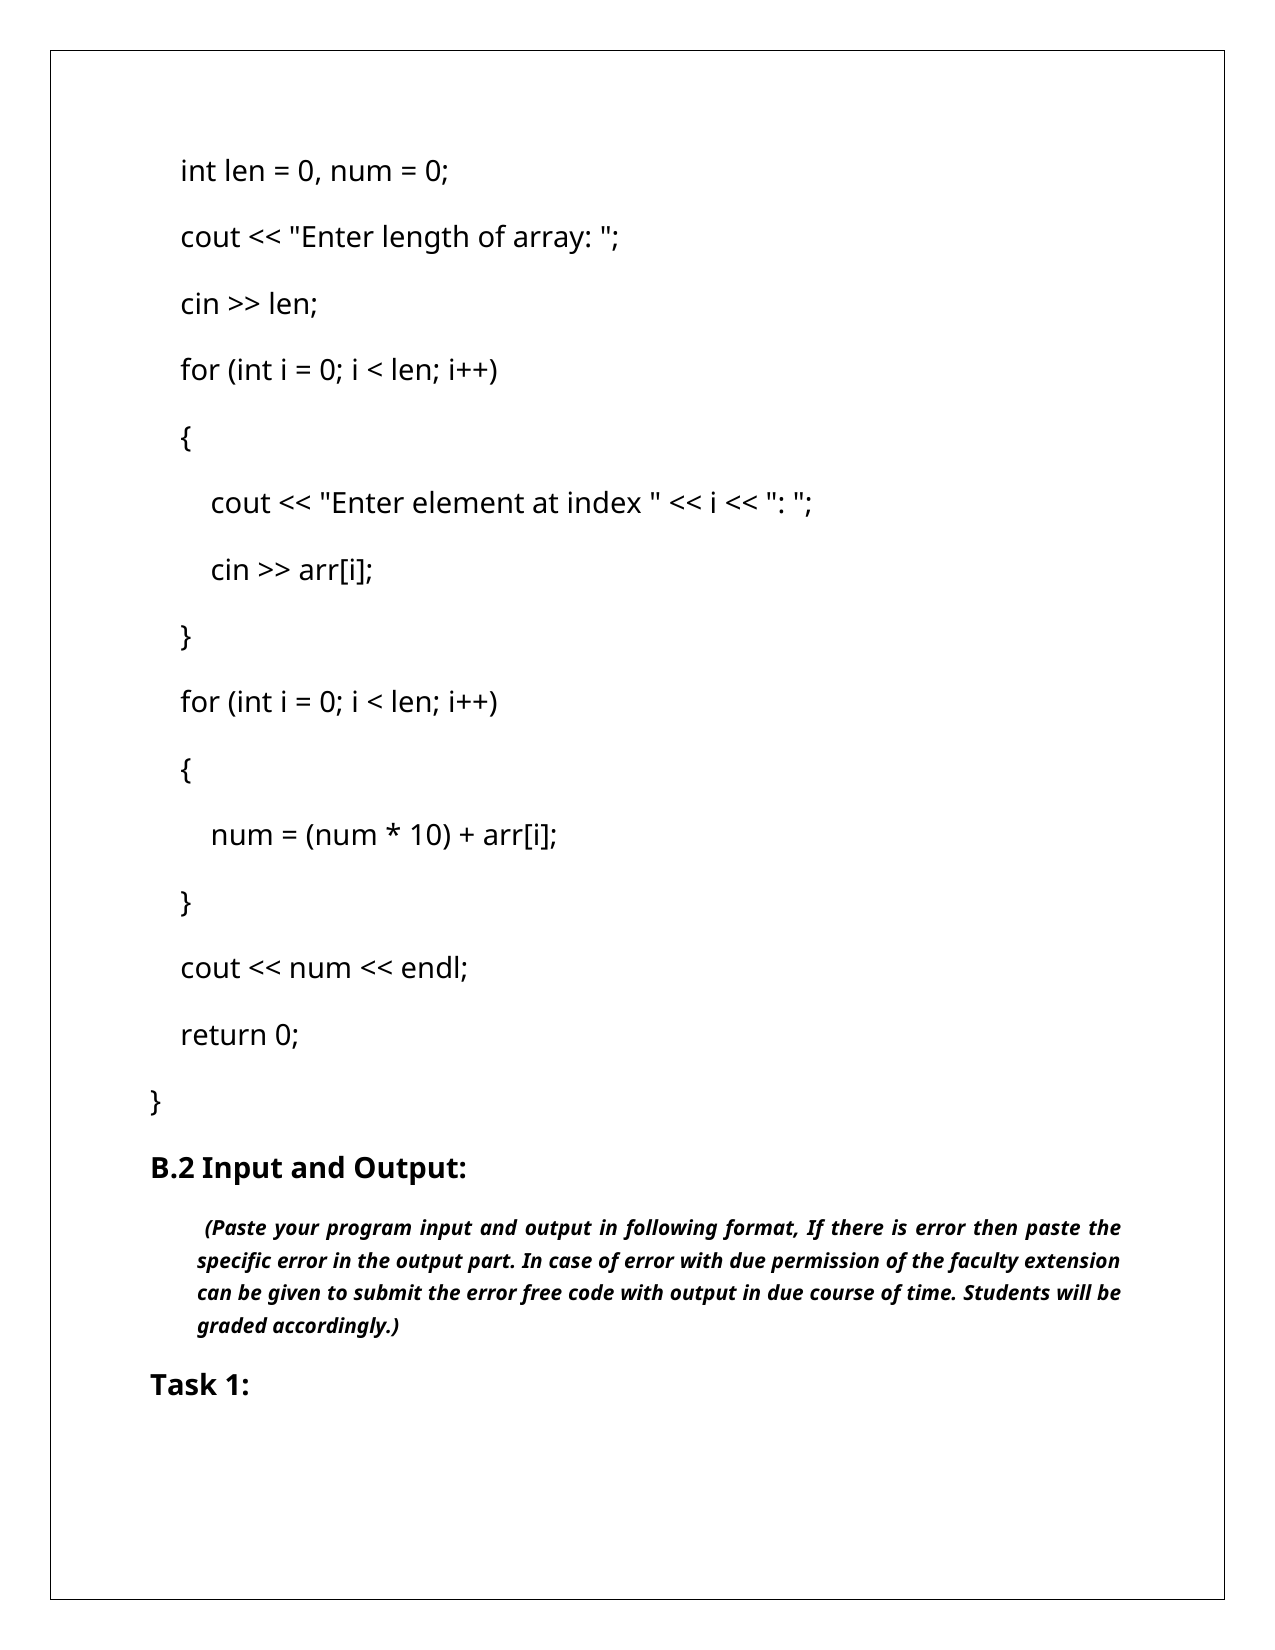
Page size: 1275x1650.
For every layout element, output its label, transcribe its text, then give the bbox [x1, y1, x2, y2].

text num = (num * 10) + arr[i]; [150, 814, 1125, 854]
text (Paste your program input and output in following format, If there is error then paste the specific error in the output part. In case of error with due permission of the faculty extension can be given to submit the error free code with output in due course of time. Students will be graded accordingly.) [197, 1213, 1125, 1339]
text return 0; [150, 1014, 1125, 1054]
text } [150, 615, 1125, 655]
text for (int i = 0; i < len; i++) [150, 349, 1125, 389]
text cout << "Enter element at index " << i << ": "; [150, 482, 1125, 522]
text Task 1: [150, 1364, 1125, 1404]
text cout << num << endl; [150, 947, 1125, 987]
text } [150, 1080, 1125, 1120]
text cin >> arr[i]; [150, 549, 1125, 588]
text { [150, 416, 1125, 456]
text for (int i = 0; i < len; i++) [150, 682, 1125, 721]
text cout << "Enter length of array: "; [150, 216, 1125, 256]
text { [150, 748, 1125, 788]
text int len = 0, num = 0; [150, 150, 1125, 190]
text cin >> len; [150, 283, 1125, 323]
text } [150, 881, 1125, 921]
text B.2 Input and Output: [150, 1147, 1125, 1187]
